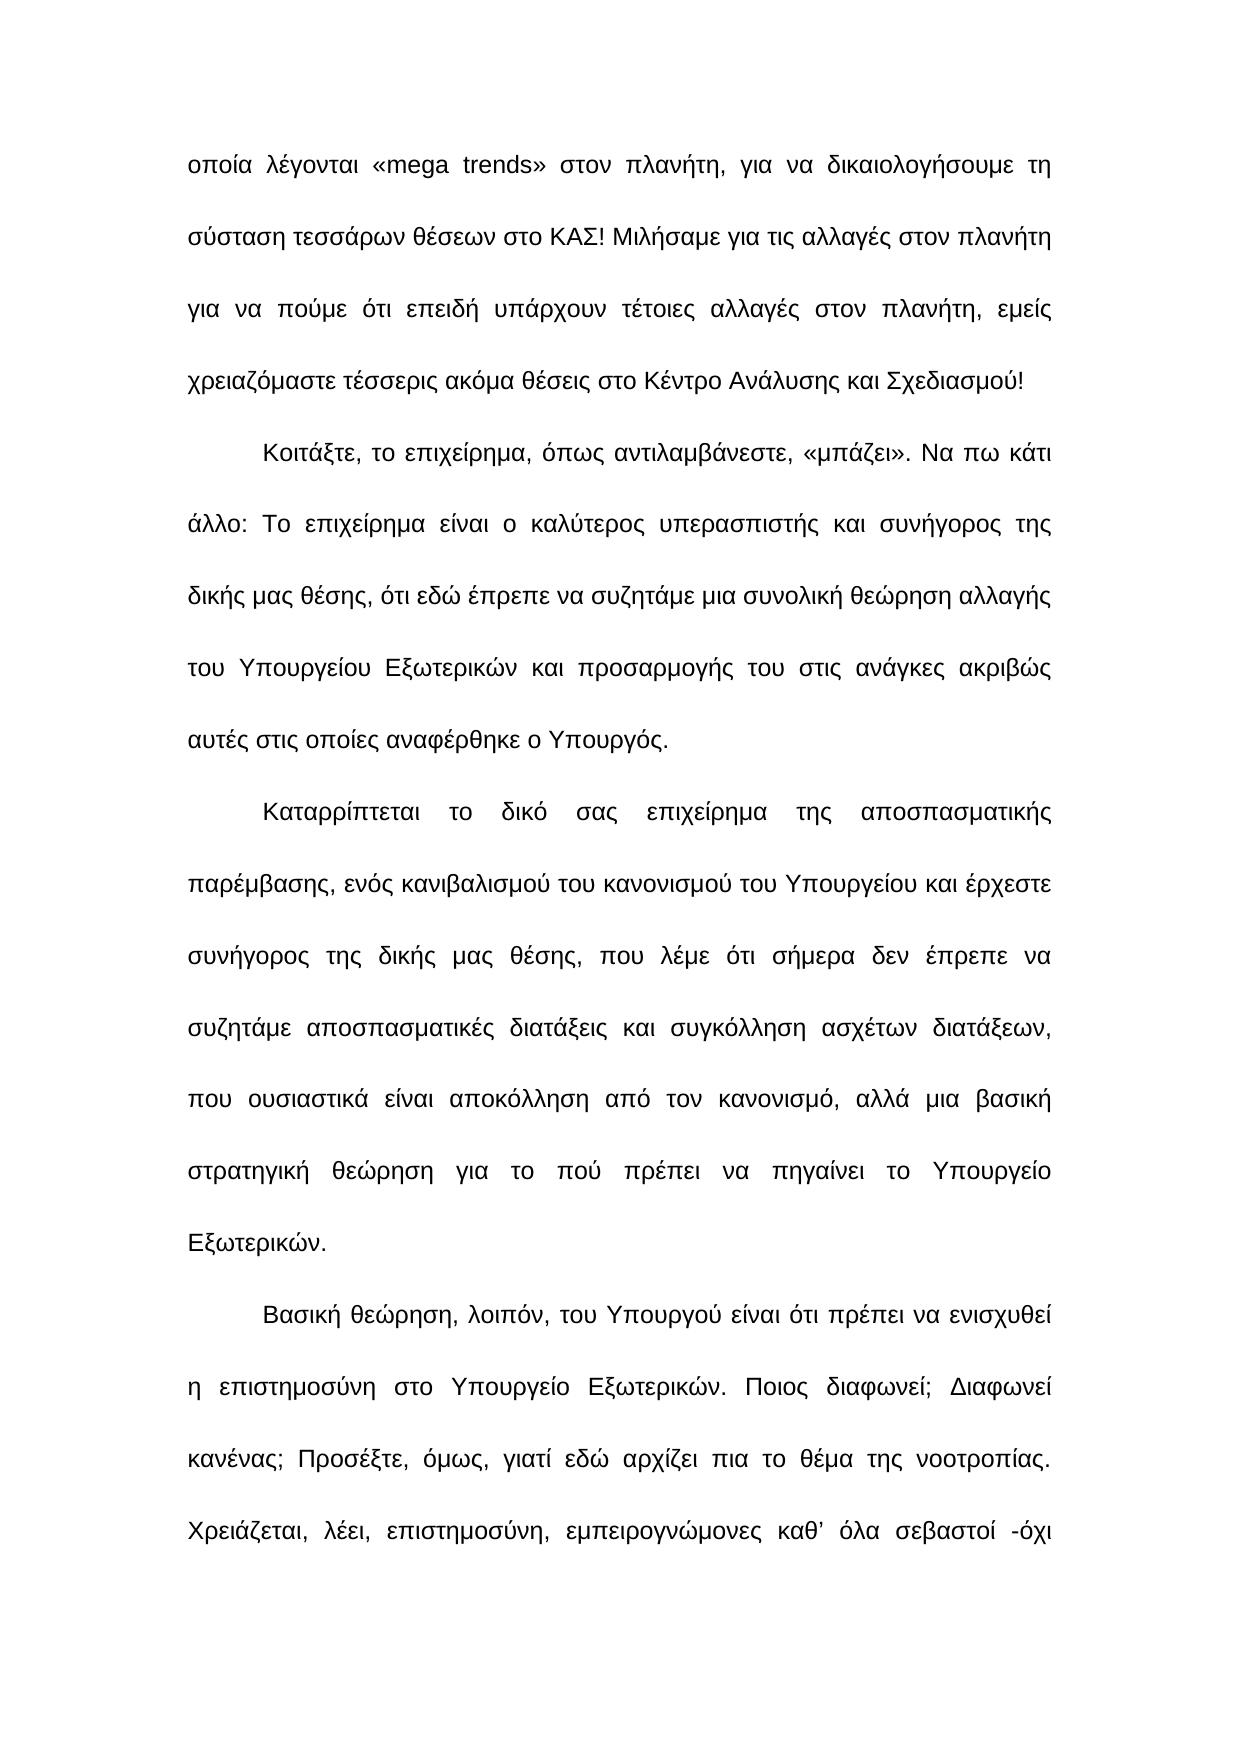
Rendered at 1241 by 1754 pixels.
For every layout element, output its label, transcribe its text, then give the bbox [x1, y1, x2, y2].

text Κοιτάξτε, το επιχείρημα, όπως αντιλαμβάνεστε, «μπάζει». Να πω κάτι άλλο: Το επιχείρημα είναι ο καλύτερος υπερασπιστής και συνήγορος της δικής μας θέσης, ότι εδώ έπρεπε να συζητάμε μια συνολική θεώρηση αλλαγής του Υπουργείου Εξωτερικών και προσαρμογής του στις ανάγκες ακριβώς αυτές στις οποίες αναφέρθηκε ο Υπουργός. [187, 437, 1053, 754]
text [187, 150, 1053, 394]
text Καταρρίπτεται το δικό σας επιχείρημα της αποσπασματικής παρέμβασης, ενός κανιβαλισμού του κανονισμού του Υπουργείου και έρχεστε συνήγορος της δικής μας θέσης, που λέμε ότι σήμερα δεν έπρεπε να συζητάμε αποσπασματικές διατάξεις και συγκόλληση ασχέτων διατάξεων, που ουσιαστικά είναι αποκόλληση από τον κανονισμό, αλλά μια βασική στρατηγική θεώρηση για το πού πρέπει να πηγαίνει το Υπουργείο Εξωτερικών. [187, 797, 1053, 1257]
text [187, 1300, 1053, 1544]
